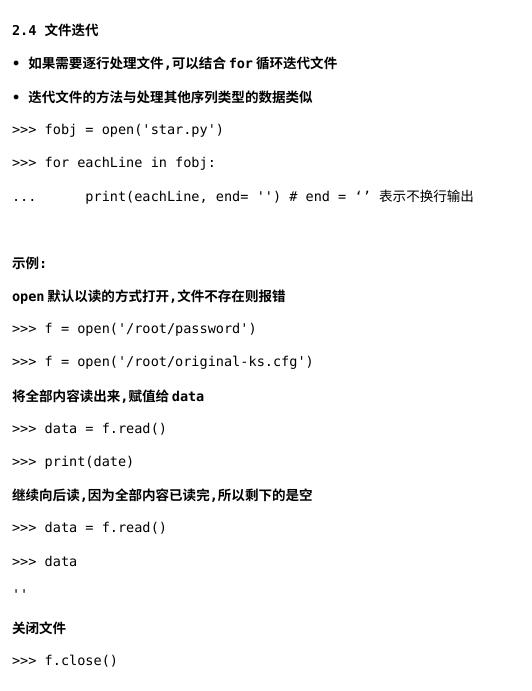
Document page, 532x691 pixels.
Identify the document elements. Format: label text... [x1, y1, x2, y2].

text 继续向后读,因为全部内容已读完,所以剩下的是空 [12, 478, 520, 512]
text >>> f = open('/root/original-ks.cfg') [12, 345, 520, 379]
text >>> data = f.read() [12, 412, 520, 445]
text • 迭代文件的方法与处理其他序列类型的数据类似 [12, 79, 520, 113]
text >>> data [12, 545, 520, 578]
text >>> f = open('/root/password') [12, 312, 520, 345]
text • 如果需要逐行处理文件,可以结合for循环迭代文件 [12, 46, 520, 79]
text 示例: [12, 246, 520, 279]
text >>> fobj = open('star.py') [12, 113, 520, 146]
text >>> f.close() [12, 644, 520, 678]
text 将全部内容读出来,赋值给data [12, 379, 520, 412]
text >>> print(date) [12, 445, 520, 478]
text 关闭文件 [12, 611, 520, 644]
text ... print(eachLine, end= '') # end = ‘’ 表示不换行输出 [12, 179, 520, 212]
text 2.4 文件迭代 [12, 13, 520, 46]
text '' [12, 578, 520, 611]
text >>> for eachLine in fobj: [12, 146, 520, 179]
text open默认以读的方式打开,文件不存在则报错 [12, 279, 520, 312]
text >>> data = f.read() [12, 512, 520, 545]
